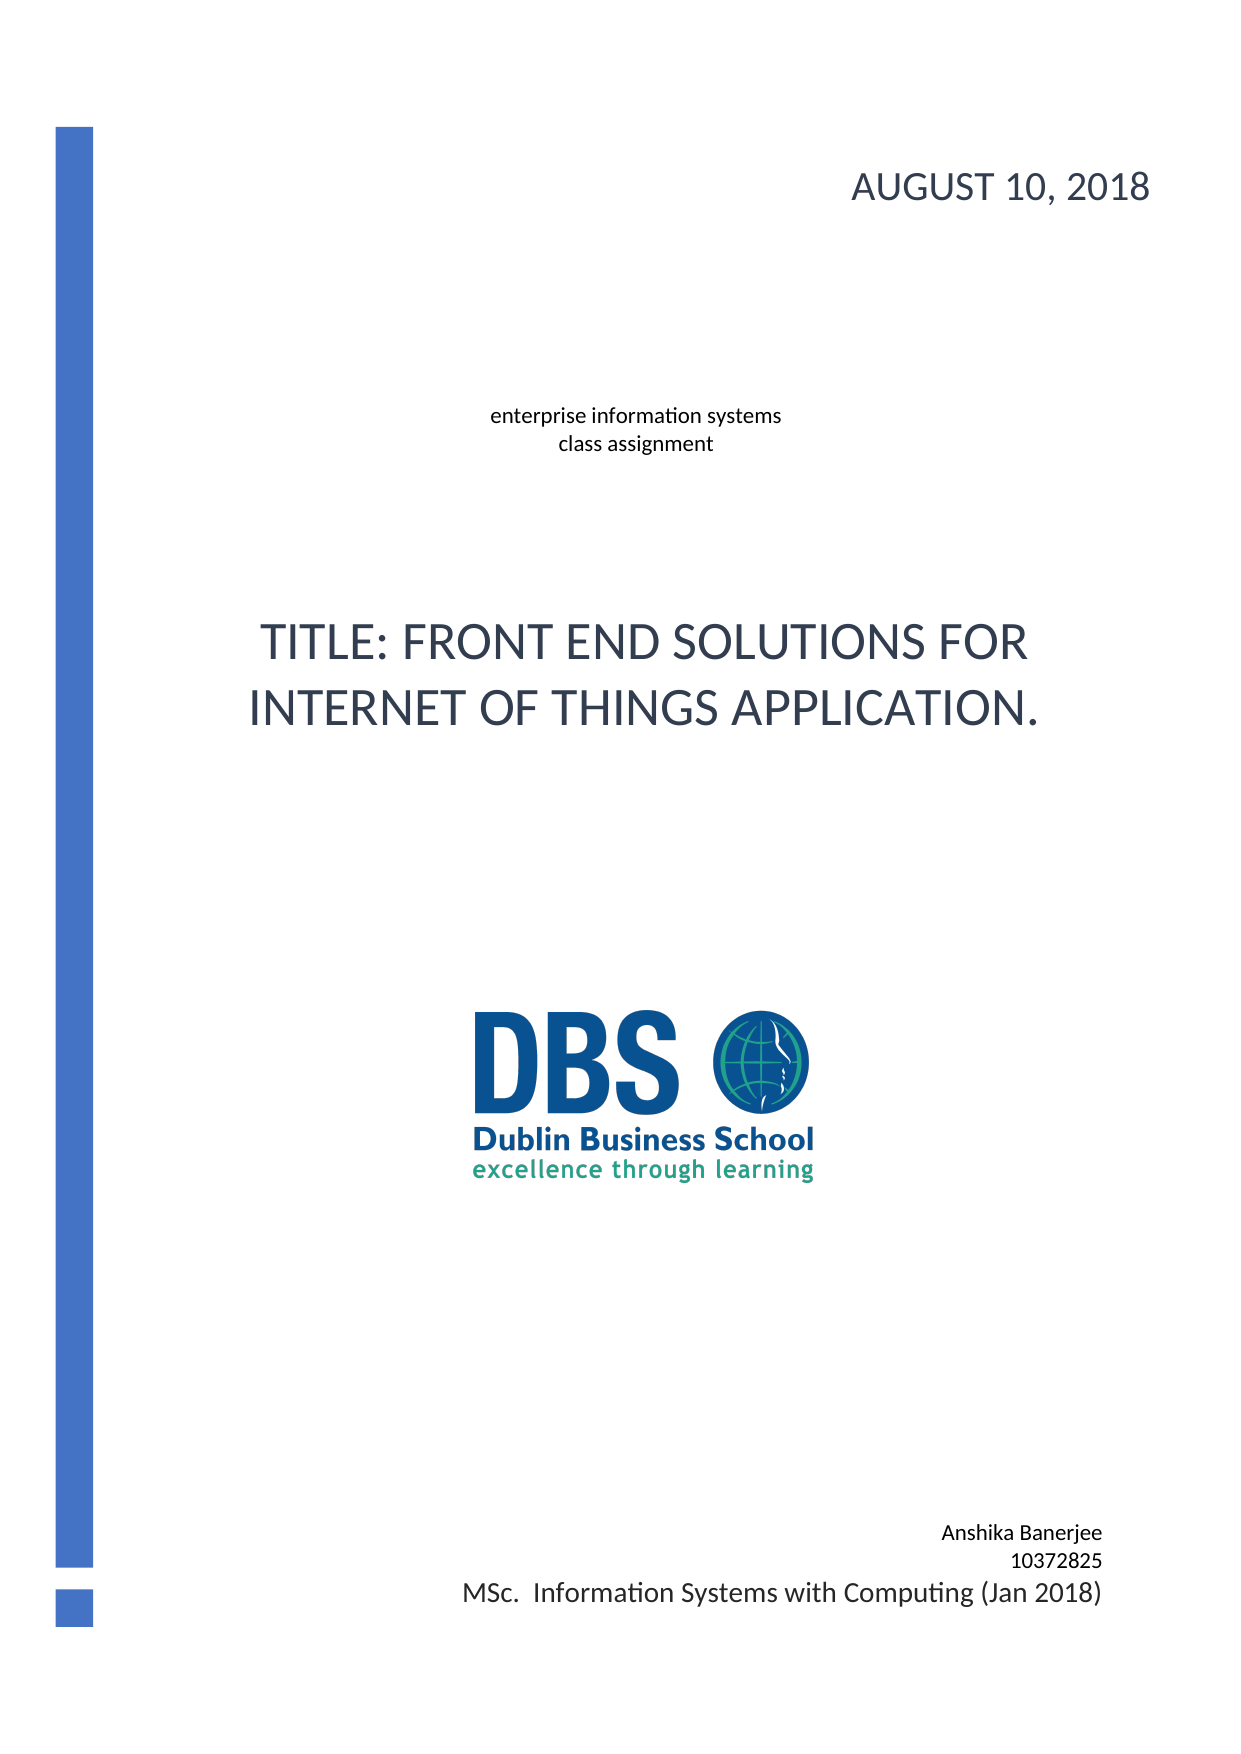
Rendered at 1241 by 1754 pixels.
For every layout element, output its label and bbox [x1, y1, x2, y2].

picture [452, 963, 834, 1230]
